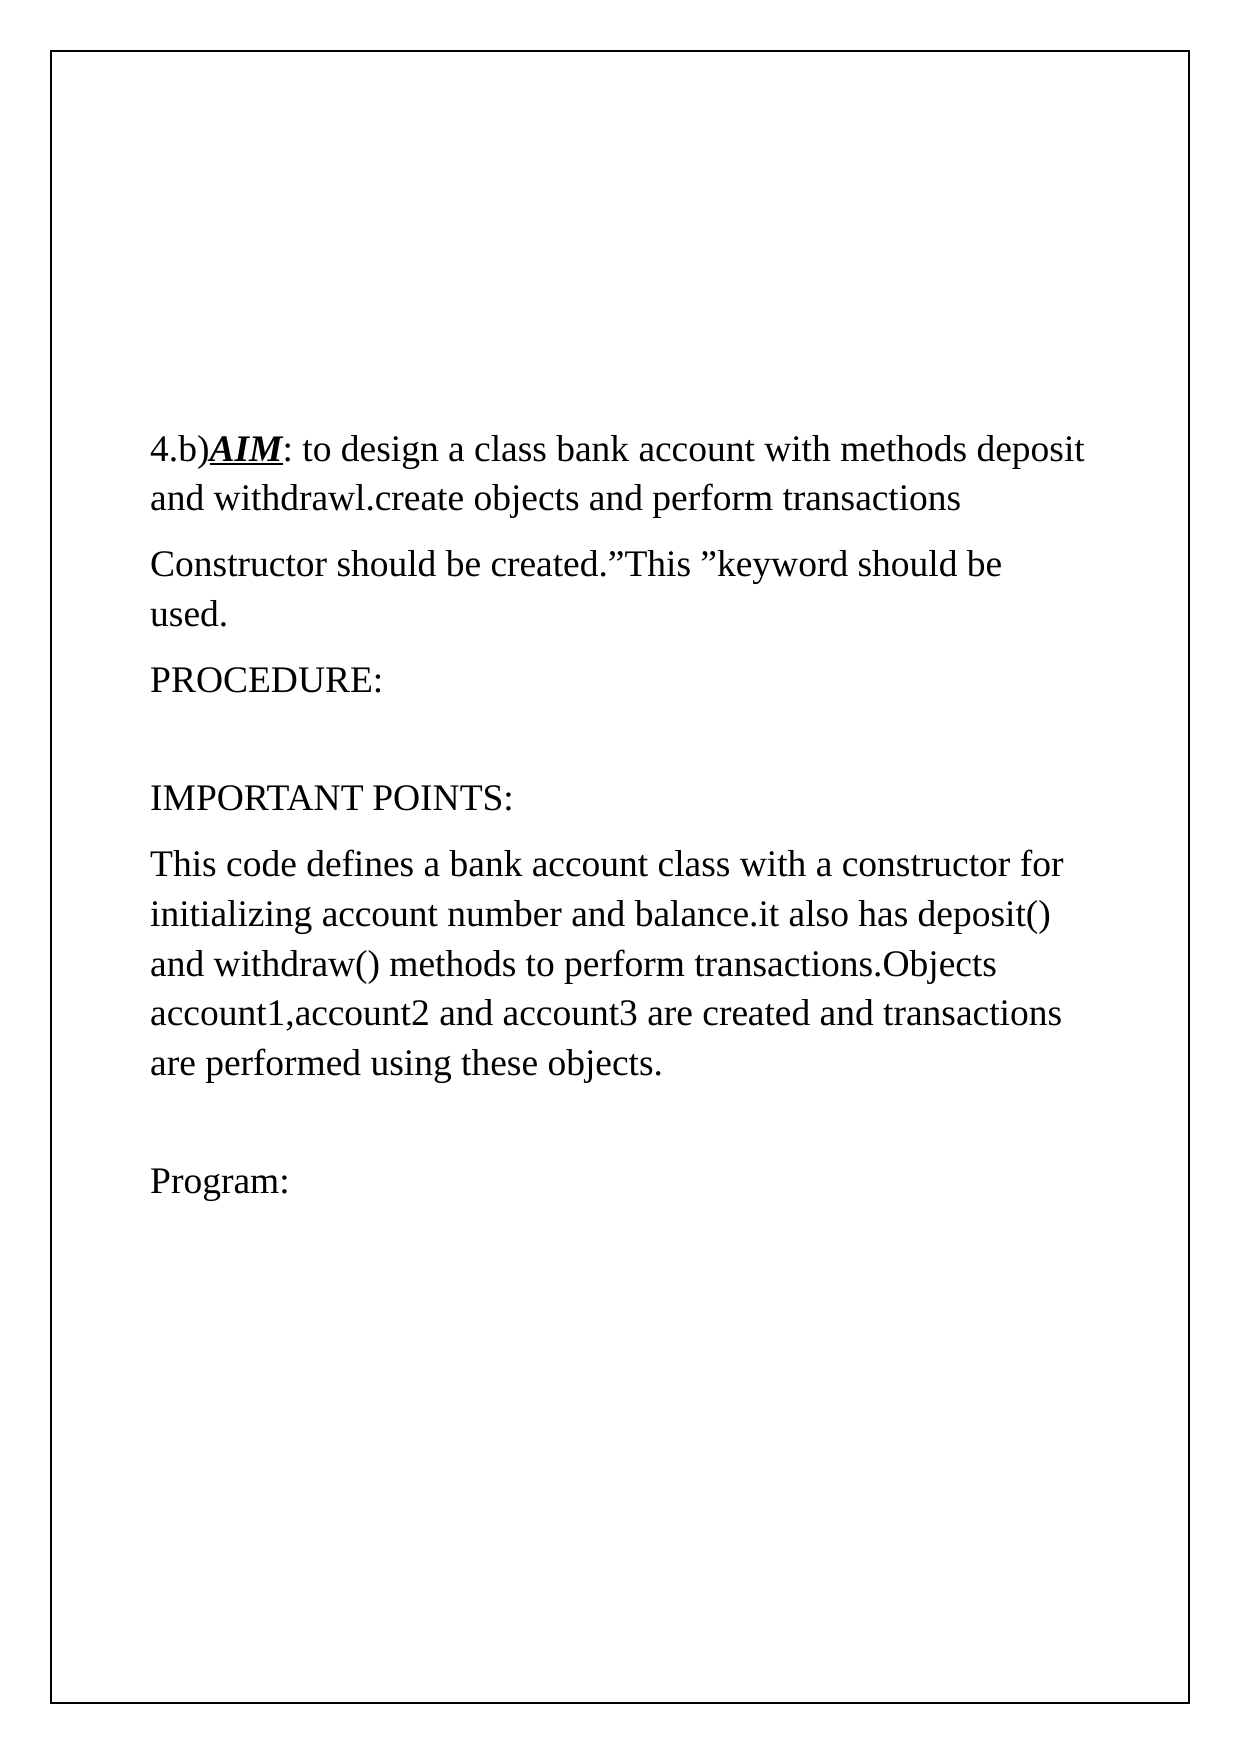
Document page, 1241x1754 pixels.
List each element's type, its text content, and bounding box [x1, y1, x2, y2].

text IMPORTANT POINTS: [150, 776, 1090, 819]
text Constructor should be created.”This ”keyword should be used. [150, 542, 1090, 634]
text PROCEDURE: [150, 658, 1090, 701]
text This code defines a bank account class with a constructor for initializing account number and balance.it also has deposit() and withdraw() methods to perform transactions.Objects account1,account2 and account3 are created and transactions are performed using these objects. [150, 842, 1090, 1083]
text 4.b)AIM: to design a class bank account with methods deposit and withdrawl.create objects and perform transactions [150, 426, 1090, 519]
text Program: [150, 1158, 1090, 1201]
